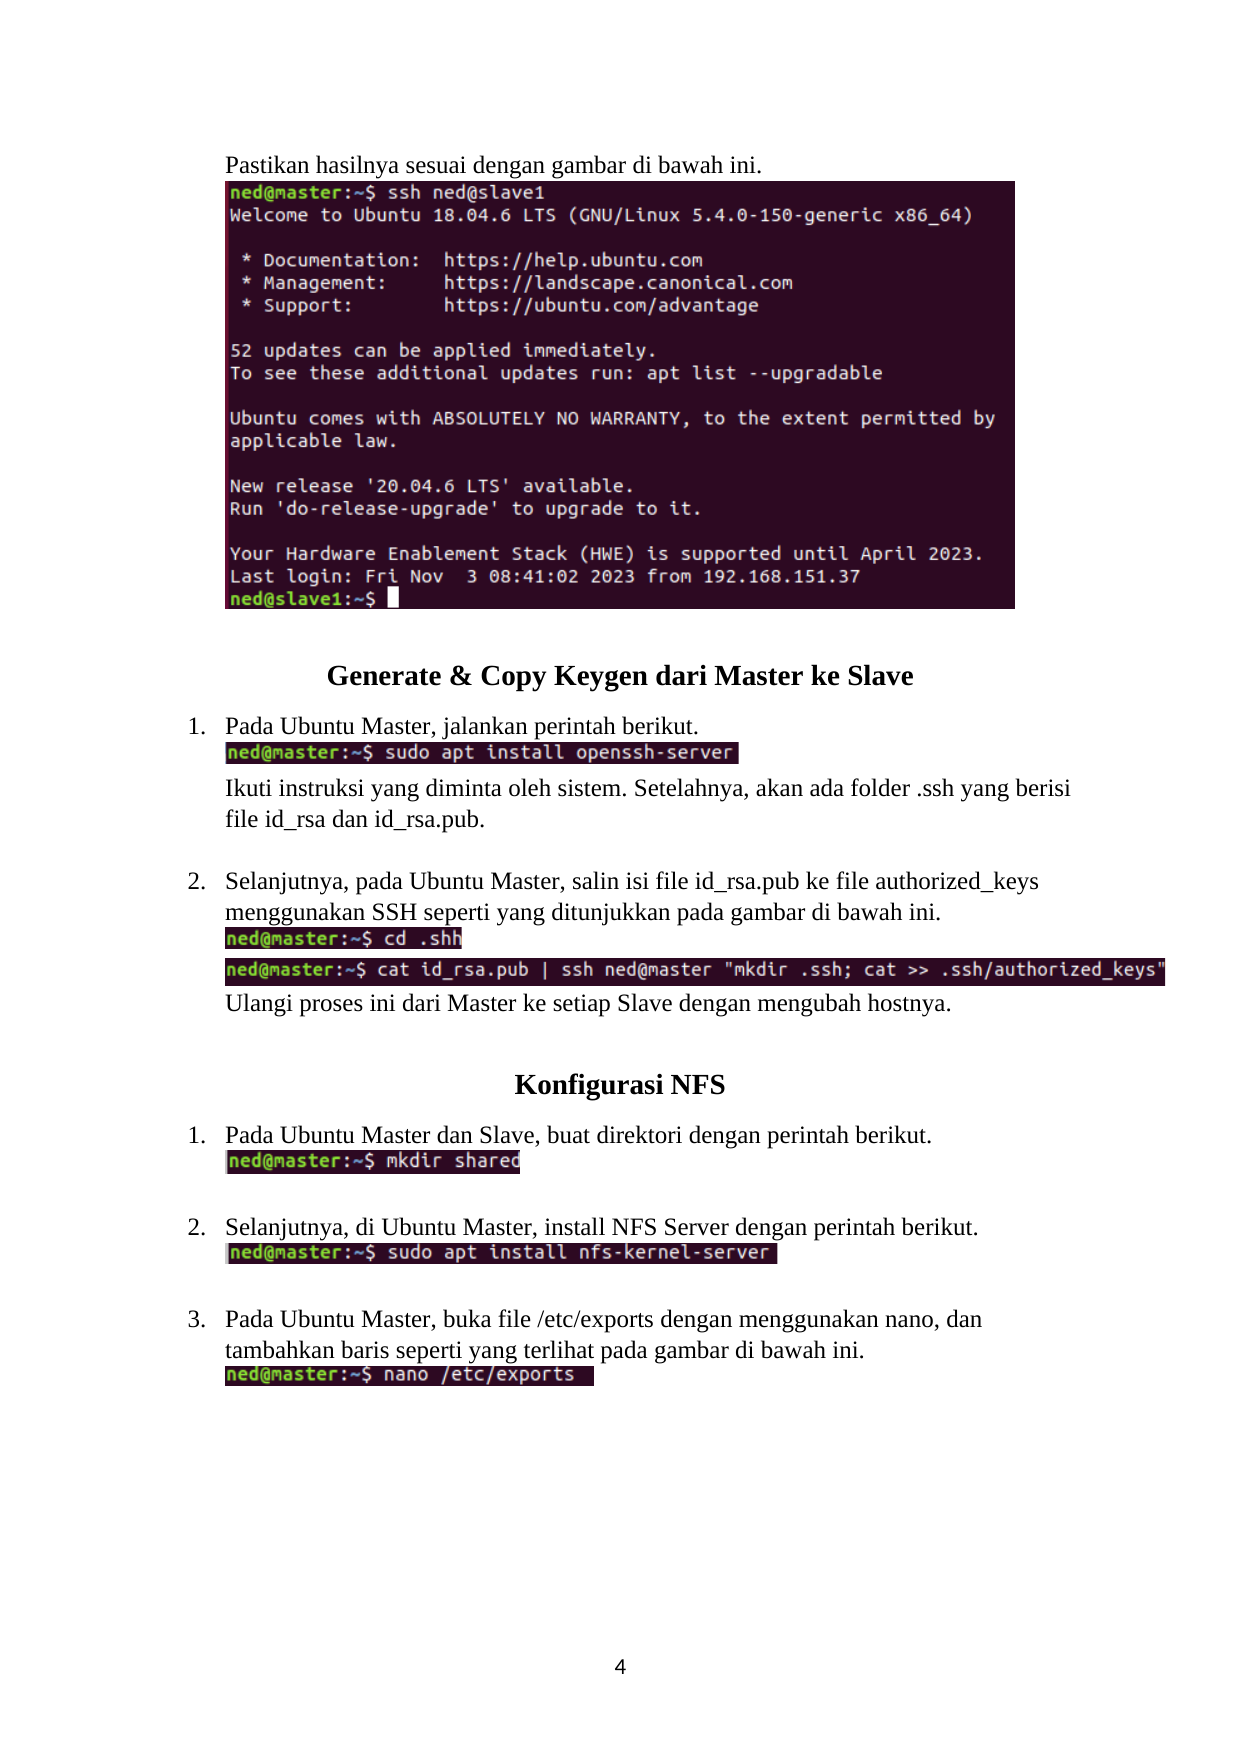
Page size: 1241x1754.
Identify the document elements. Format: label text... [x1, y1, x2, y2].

list Ulangi proses ini dari Master ke setiap Slave dengan mengubah hostnya. [225, 988, 1090, 1017]
list Pada Ubuntu Master dan Slave, buat direktori dengan perintah berikut. [187, 1120, 1090, 1148]
picture [225, 181, 1015, 609]
list Pastikan hasilnya sesuai dengan gambar di bawah ini. [225, 150, 1090, 179]
text Generate & Copy Keygen dari Master ke Slave [150, 658, 1090, 692]
picture [225, 927, 462, 949]
picture [225, 958, 1166, 986]
list Selanjutnya, di Ubuntu Master, install NFS Server dengan perintah berikut. [187, 1212, 1090, 1241]
picture [225, 1150, 520, 1174]
picture [225, 1366, 594, 1386]
list Ikuti instruksi yang diminta oleh sistem. Setelahnya, akan ada folder .ssh yang berisi file id_rsa dan id_rsa.pub. [225, 773, 1090, 832]
list Selanjutnya, pada Ubuntu Master, salin isi file id_rsa.pub ke file authorized_keys menggunakan SSH seperti yang ditunjukkan pada gambar di bawah ini. [187, 866, 1090, 926]
list Pada Ubuntu Master, jalankan perintah berikut. [187, 711, 1090, 740]
picture [225, 1243, 778, 1264]
list Pada Ubuntu Master, buka file /etc/exports dengan menggunakan nano, dan tambahkan baris seperti yang terlihat pada gambar di bawah ini. [187, 1304, 1090, 1364]
picture [225, 742, 739, 764]
text Konfigurasi NFS [150, 1067, 1090, 1101]
